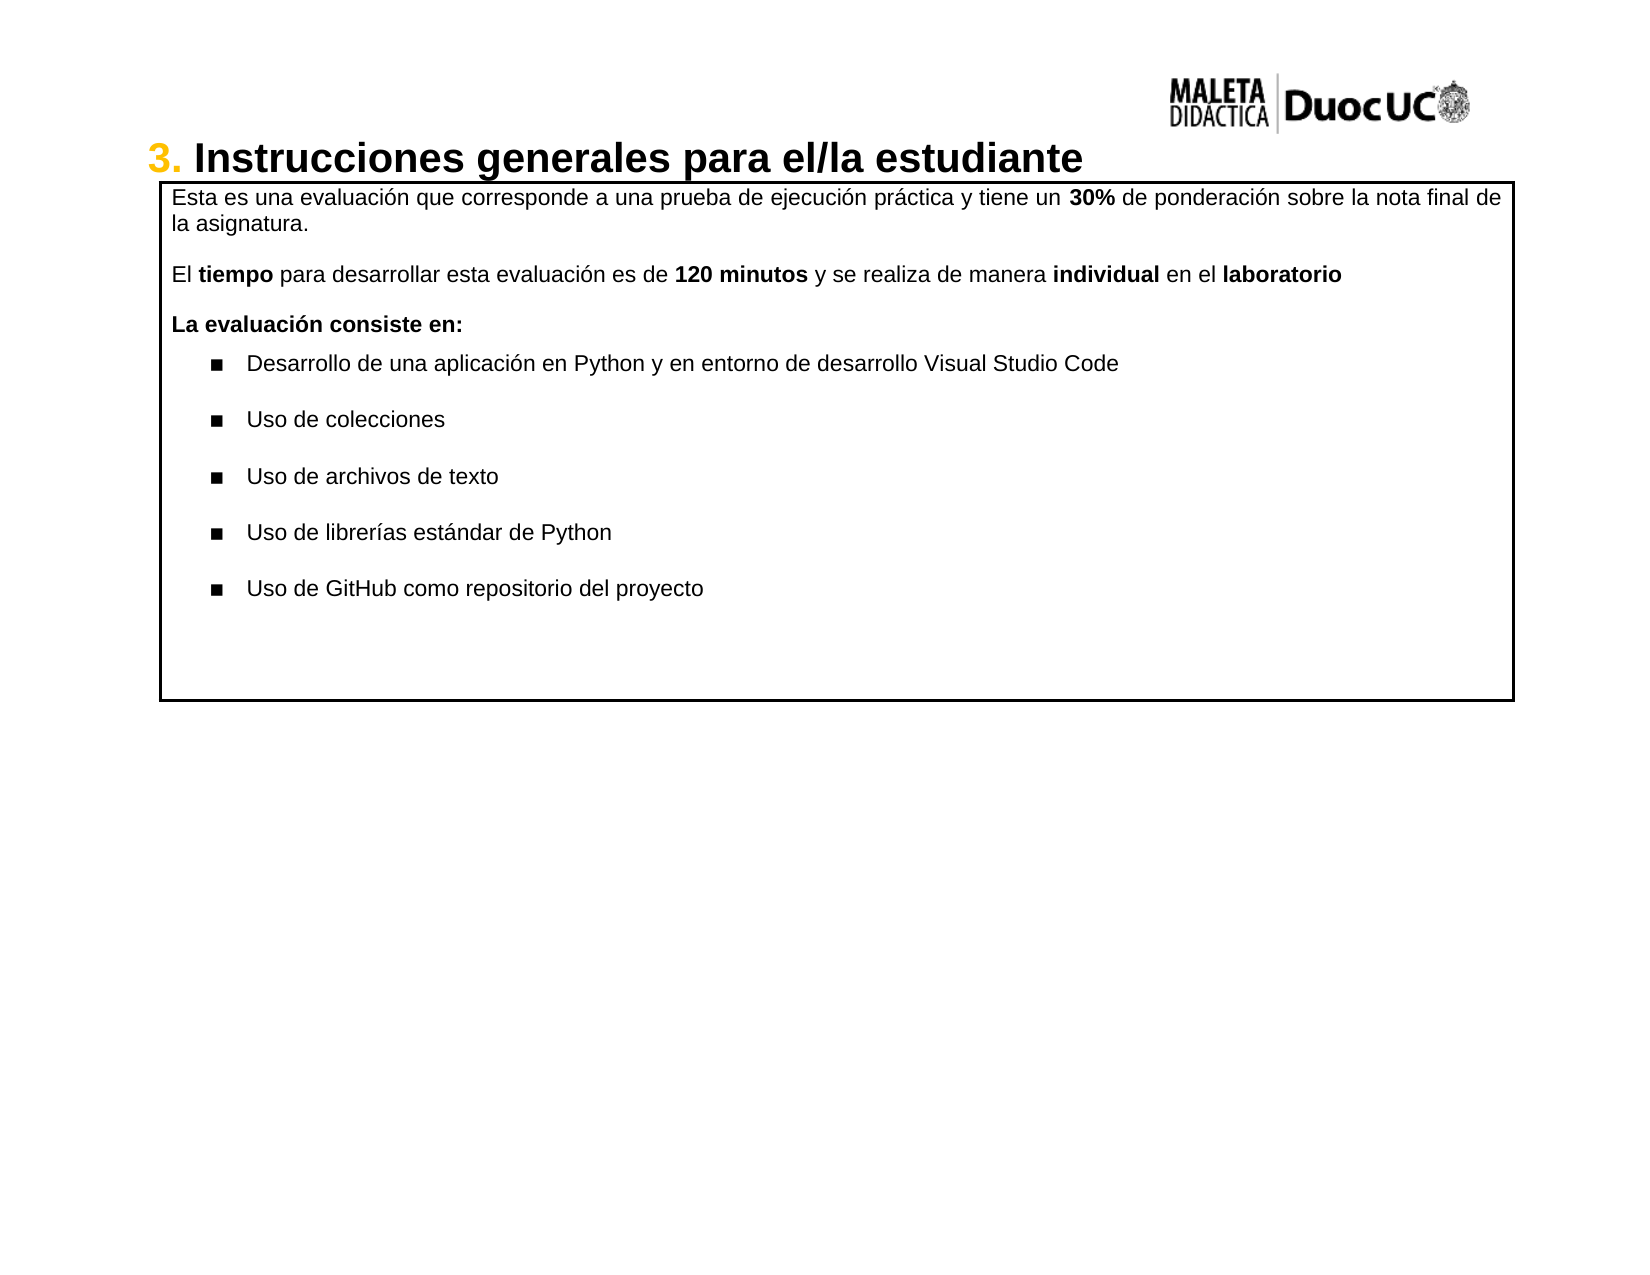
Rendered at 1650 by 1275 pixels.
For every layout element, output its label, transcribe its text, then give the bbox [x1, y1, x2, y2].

table_header Esta es una evaluación que corresponde a una prueba de ejecución práctica y tiene un 30% de ponderación sobre la nota final de la asignatura. El tiempo para desarrollar esta evaluación es de 120 minutos y se realiza de manera individual en el laboratorio La evaluación consiste en: Desarrollo de una aplicación en Python y en entorno de desarrollo Visual Studio Code Uso de colecciones Uso de archivos de texto Uso de librerías estándar de Python Uso de GitHub como repositorio del proyecto [162, 184, 1512, 699]
text 3. Instrucciones generales para el/la estudiante [148, 133, 1502, 181]
picture [1137, 50, 1503, 155]
